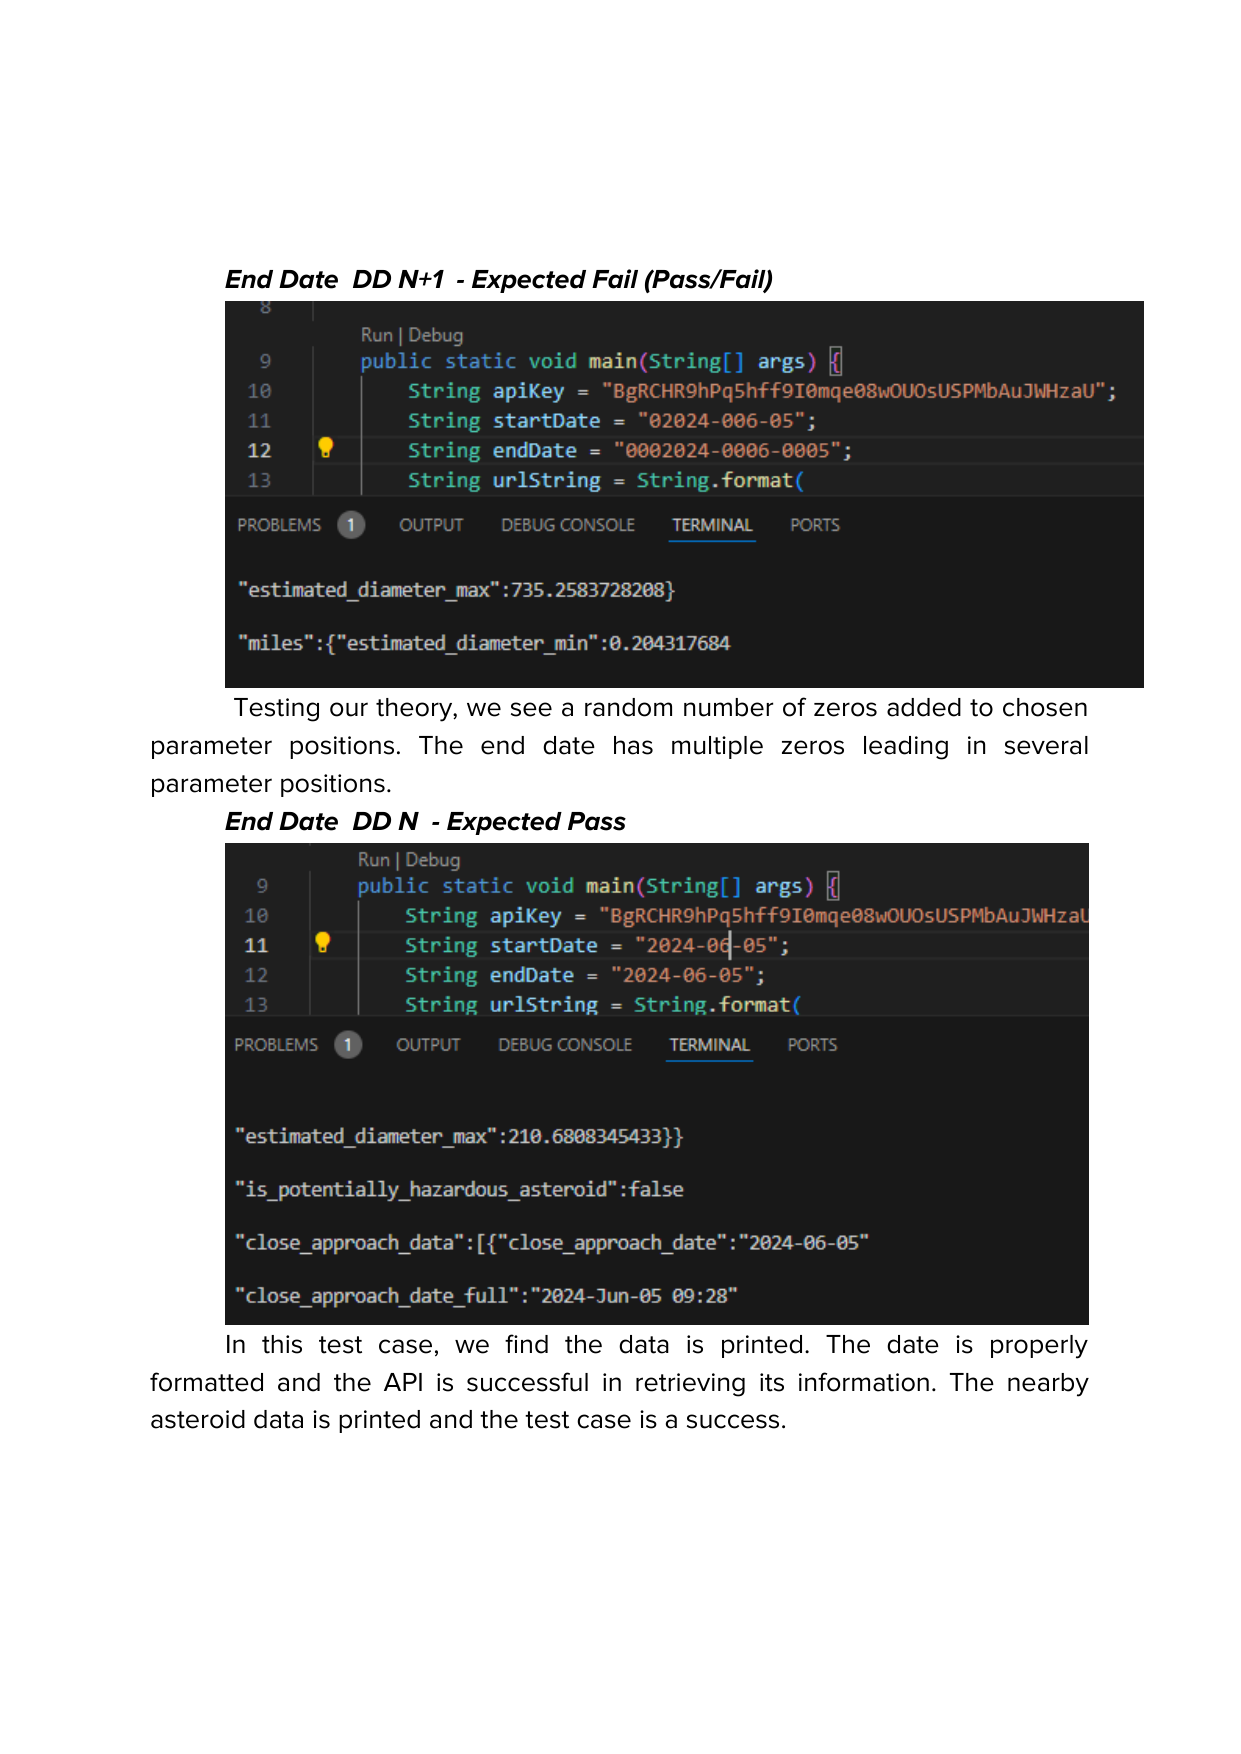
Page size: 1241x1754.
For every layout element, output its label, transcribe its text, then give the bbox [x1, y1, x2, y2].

picture [225, 843, 1089, 1325]
text In this test case, we find the data is printed. The date is properly formatted and the API is successful in retrieving its information. The nearby asteroid data is printed and the test case is a success. [150, 1328, 1090, 1437]
text End Date DD N+1 - Expected Fail (Pass/Fail) [150, 264, 1090, 297]
picture [225, 301, 1144, 688]
text Testing our theory, we see a random number of zeros added to chosen parameter positions. The end date has multiple zeros leading in several parameter positions. [150, 691, 1090, 800]
text End Date DD N - Expected Pass [150, 805, 1090, 838]
